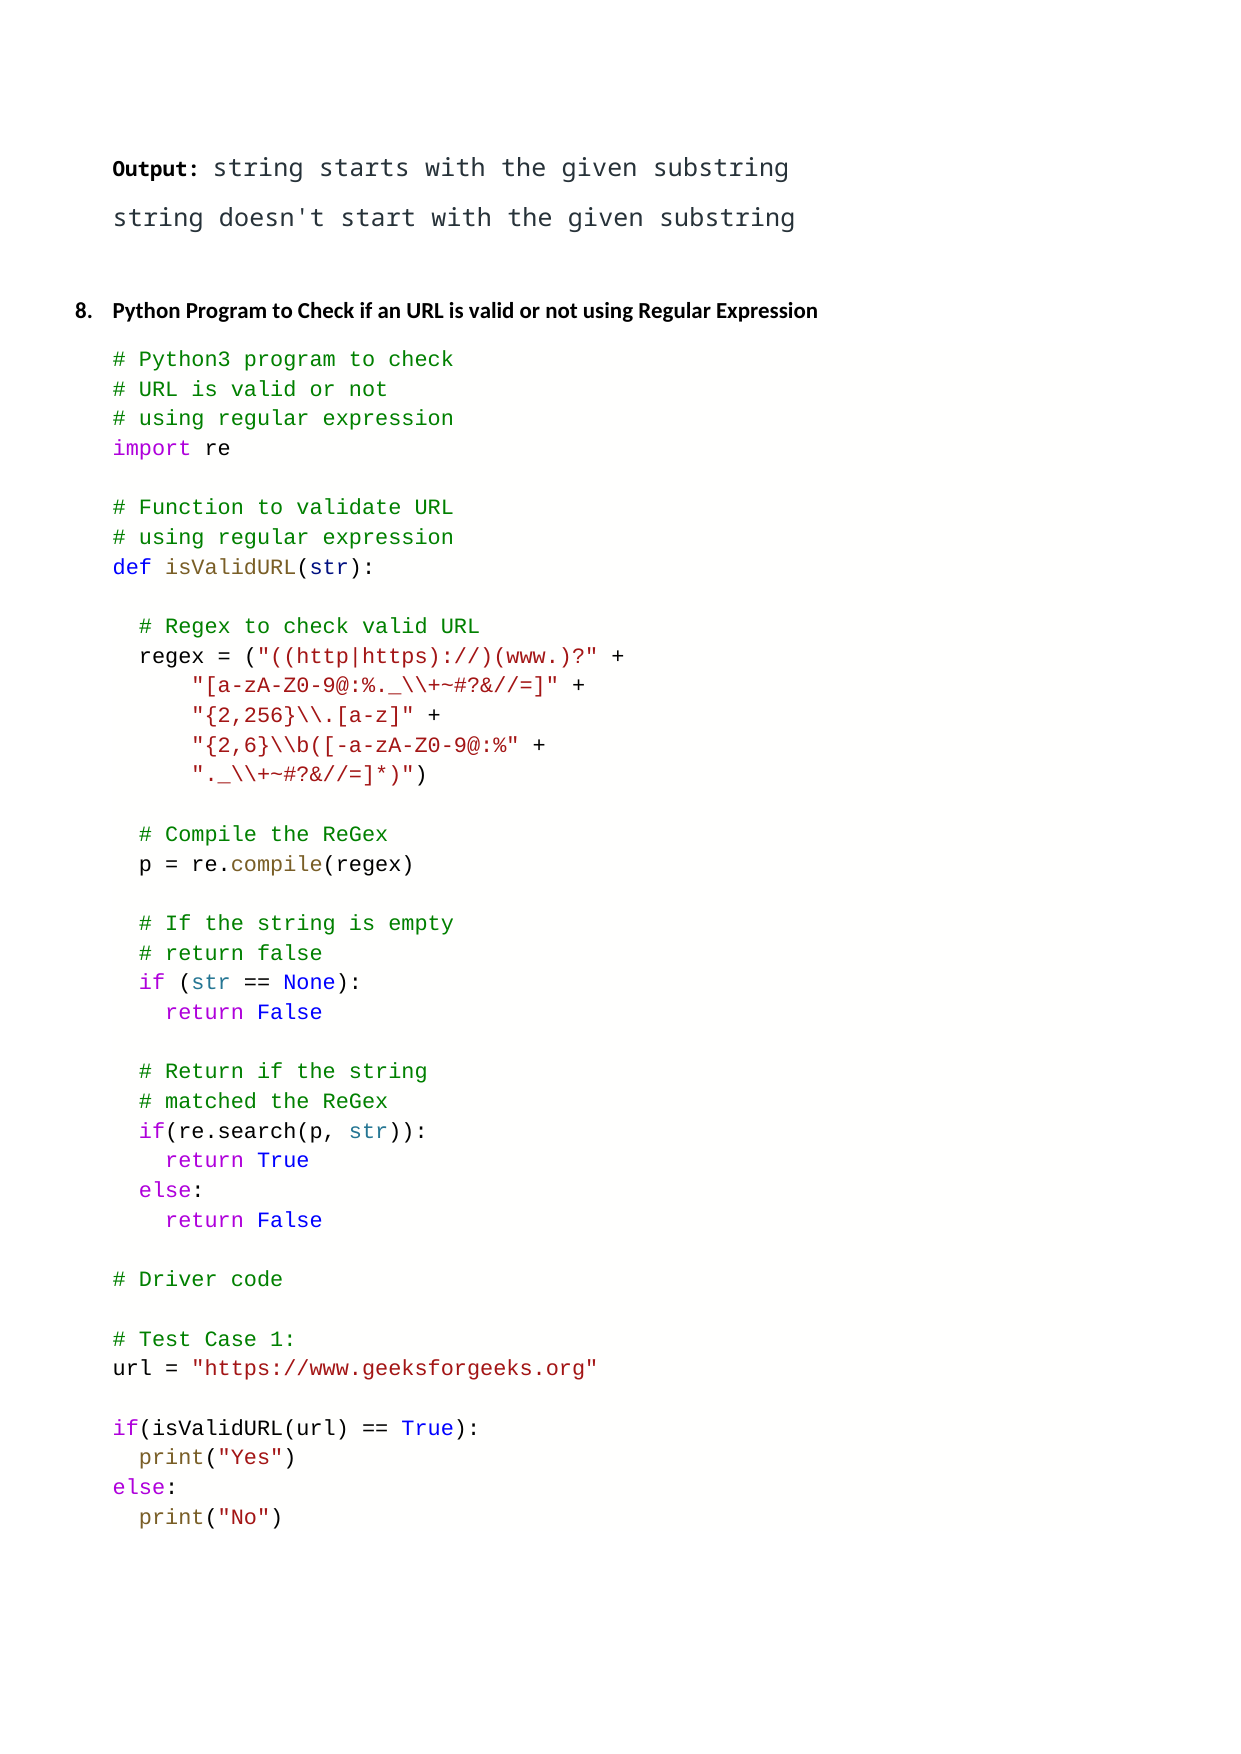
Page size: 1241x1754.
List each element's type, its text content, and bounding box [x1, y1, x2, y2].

text if (str == None): [112, 967, 1090, 996]
text if(isValidURL(url) == True): [112, 1412, 1090, 1442]
text "[a-zA-Z0-9@:%._\\+~#?&//=]" + [112, 670, 1090, 699]
text return False [112, 1204, 1090, 1234]
text "{2,6}\\b([-a-zA-Z0-9@:%" + [112, 729, 1090, 759]
text p = re.compile(regex) [112, 848, 1090, 877]
text def isValidURL(str): [112, 551, 1090, 581]
text "{2,256}\\.[a-z]" + [112, 699, 1090, 729]
text # Test Case 1: [112, 1323, 1090, 1352]
text # using regular expression [112, 521, 1090, 551]
text # Function to validate URL [112, 492, 1090, 521]
text regex = ("((http|https)://)(www.)?" + [112, 640, 1090, 670]
text # Return if the string [112, 1056, 1090, 1085]
text # Regex to check valid URL [112, 610, 1090, 640]
text else: [112, 1174, 1090, 1204]
text return False [112, 996, 1090, 1026]
text # Compile the ReGex [112, 818, 1090, 848]
text return True [112, 1145, 1090, 1174]
text url = "https://www.geeksforgeeks.org" [112, 1352, 1090, 1382]
text "._\\+~#?&//=]*)") [112, 759, 1090, 788]
text # Driver code [112, 1263, 1090, 1293]
text # If the string is empty [112, 907, 1090, 937]
list Python Program to Check if an URL is valid or not using Regular Expression [75, 296, 1090, 324]
text # using regular expression [112, 402, 1090, 432]
text string doesn't start with the given substring [112, 200, 1090, 234]
text import re [112, 432, 1090, 462]
text print("Yes") [112, 1442, 1090, 1471]
text # matched the ReGex [112, 1085, 1090, 1115]
text if(re.search(p, str)): [112, 1115, 1090, 1145]
text Output: string starts with the given substring [112, 150, 1090, 184]
text # return false [112, 937, 1090, 967]
text print("No") [112, 1501, 1090, 1531]
text # Python3 program to check [112, 343, 1090, 373]
text else: [112, 1471, 1090, 1501]
text # URL is valid or not [112, 373, 1090, 402]
